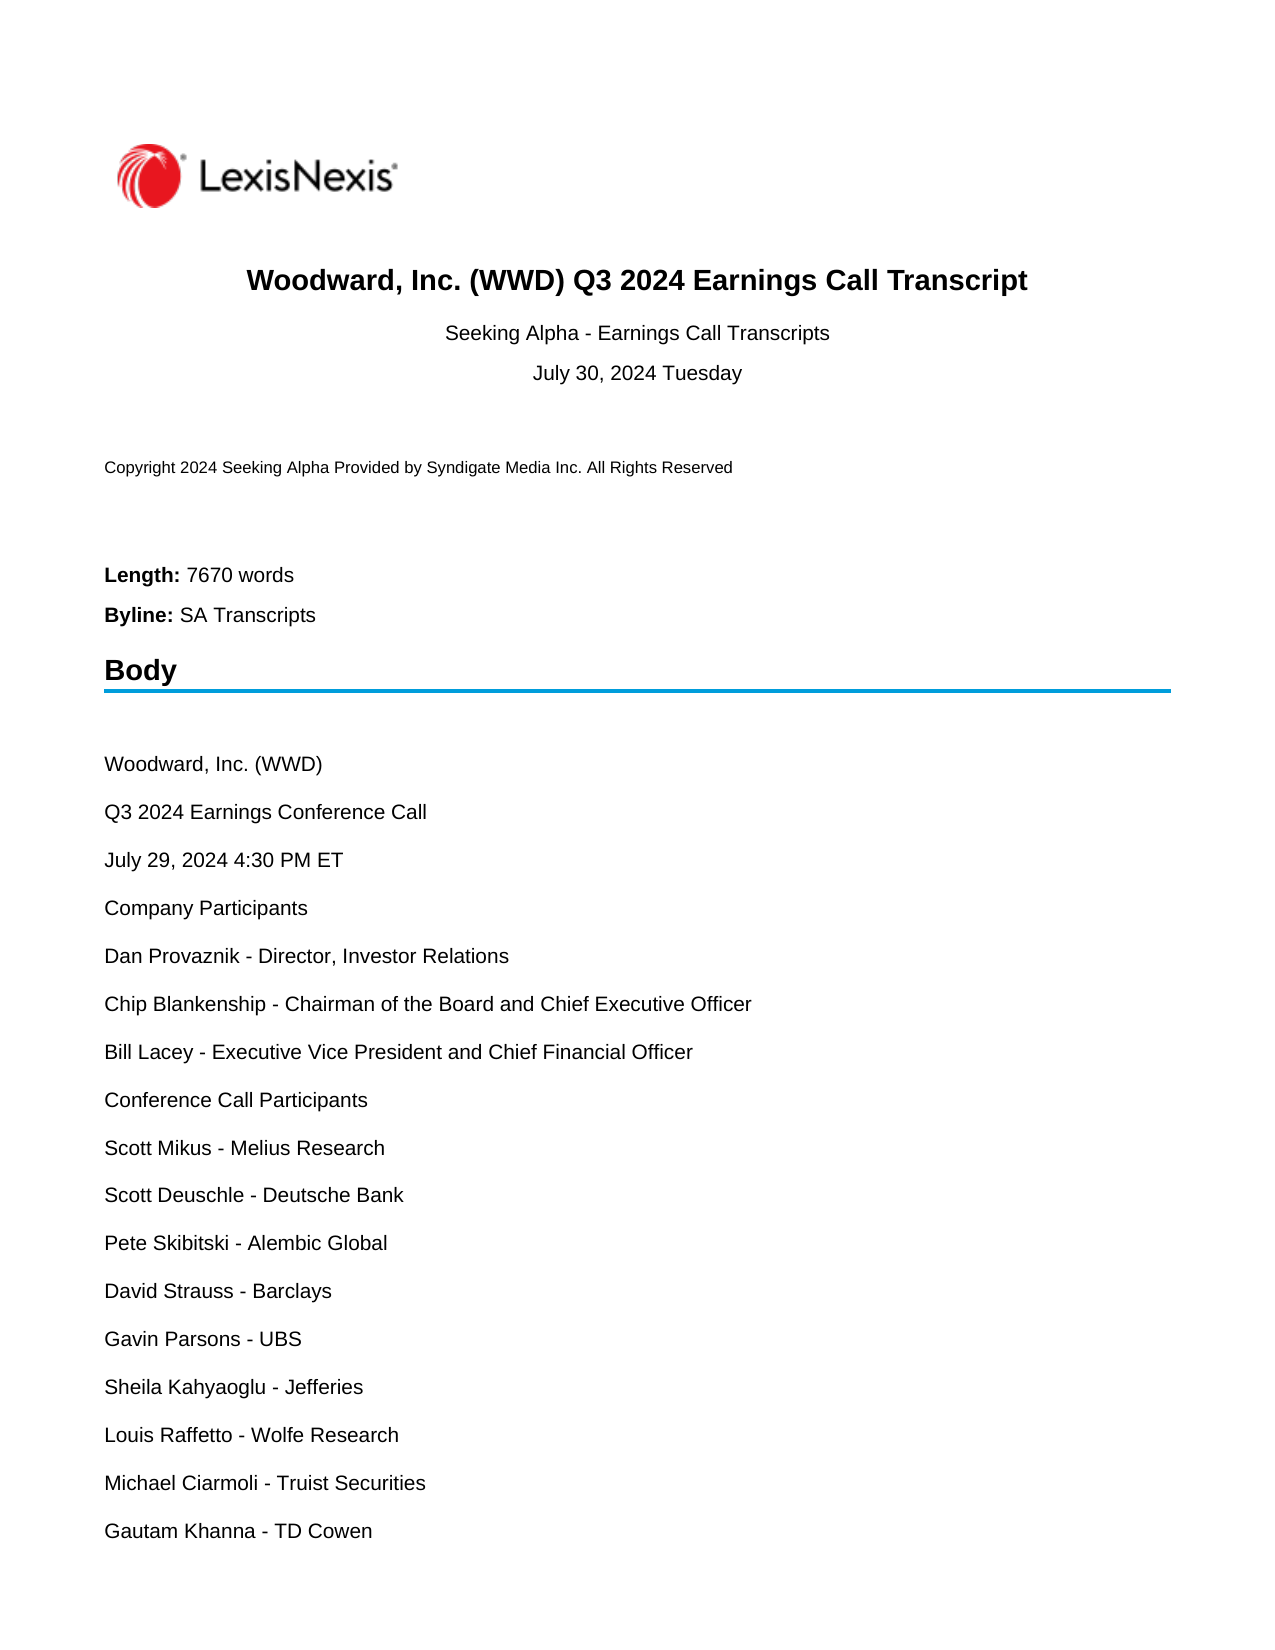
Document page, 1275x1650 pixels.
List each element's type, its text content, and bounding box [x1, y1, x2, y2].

text Bill Lacey - Executive Vice President and Chief Financial Officer [104, 1036, 1171, 1063]
text Gautam Khanna - TD Cowen [104, 1516, 1171, 1543]
text Chip Blankenship - Chairman of the Board and Chief Executive Officer [104, 988, 1171, 1016]
text Gavin Parsons - UBS [104, 1324, 1171, 1351]
text Michael Ciarmoli - Truist Securities [104, 1468, 1171, 1495]
text July 29, 2024 4:30 PM ET [104, 845, 1171, 872]
subtitle Woodward, Inc. (WWD) Q3 2024 Earnings Call Transcript [104, 261, 1171, 297]
text Louis Raffetto - Wolfe Research [104, 1420, 1171, 1447]
text Company Participants [104, 893, 1171, 920]
text Copyright 2024 Seeking Alpha Provided by Syndigate Media Inc. All Rights Reserved [104, 426, 1171, 477]
text July 30, 2024 Tuesday [104, 357, 1171, 384]
text Sheila Kahyaoglu - Jefferies [104, 1372, 1171, 1399]
text Dan Provaznik - Director, Investor Relations [104, 941, 1171, 968]
text Scott Mikus - Melius Research [104, 1132, 1171, 1159]
text David Strauss - Barclays [104, 1276, 1171, 1303]
text Body [104, 651, 1171, 687]
picture [104, 144, 412, 208]
text Length: 7670 words [104, 560, 1171, 587]
text Scott Deuschle - Deutsche Bank [104, 1180, 1171, 1207]
text Woodward, Inc. (WWD) [104, 749, 1171, 776]
text Pete Skibitski - Alembic Global [104, 1228, 1171, 1255]
text Byline: SA Transcripts [104, 599, 1171, 626]
text Q3 2024 Earnings Conference Call [104, 797, 1171, 824]
text Seeking Alpha - Earnings Call Transcripts [104, 318, 1171, 345]
text Conference Call Participants [104, 1084, 1171, 1111]
